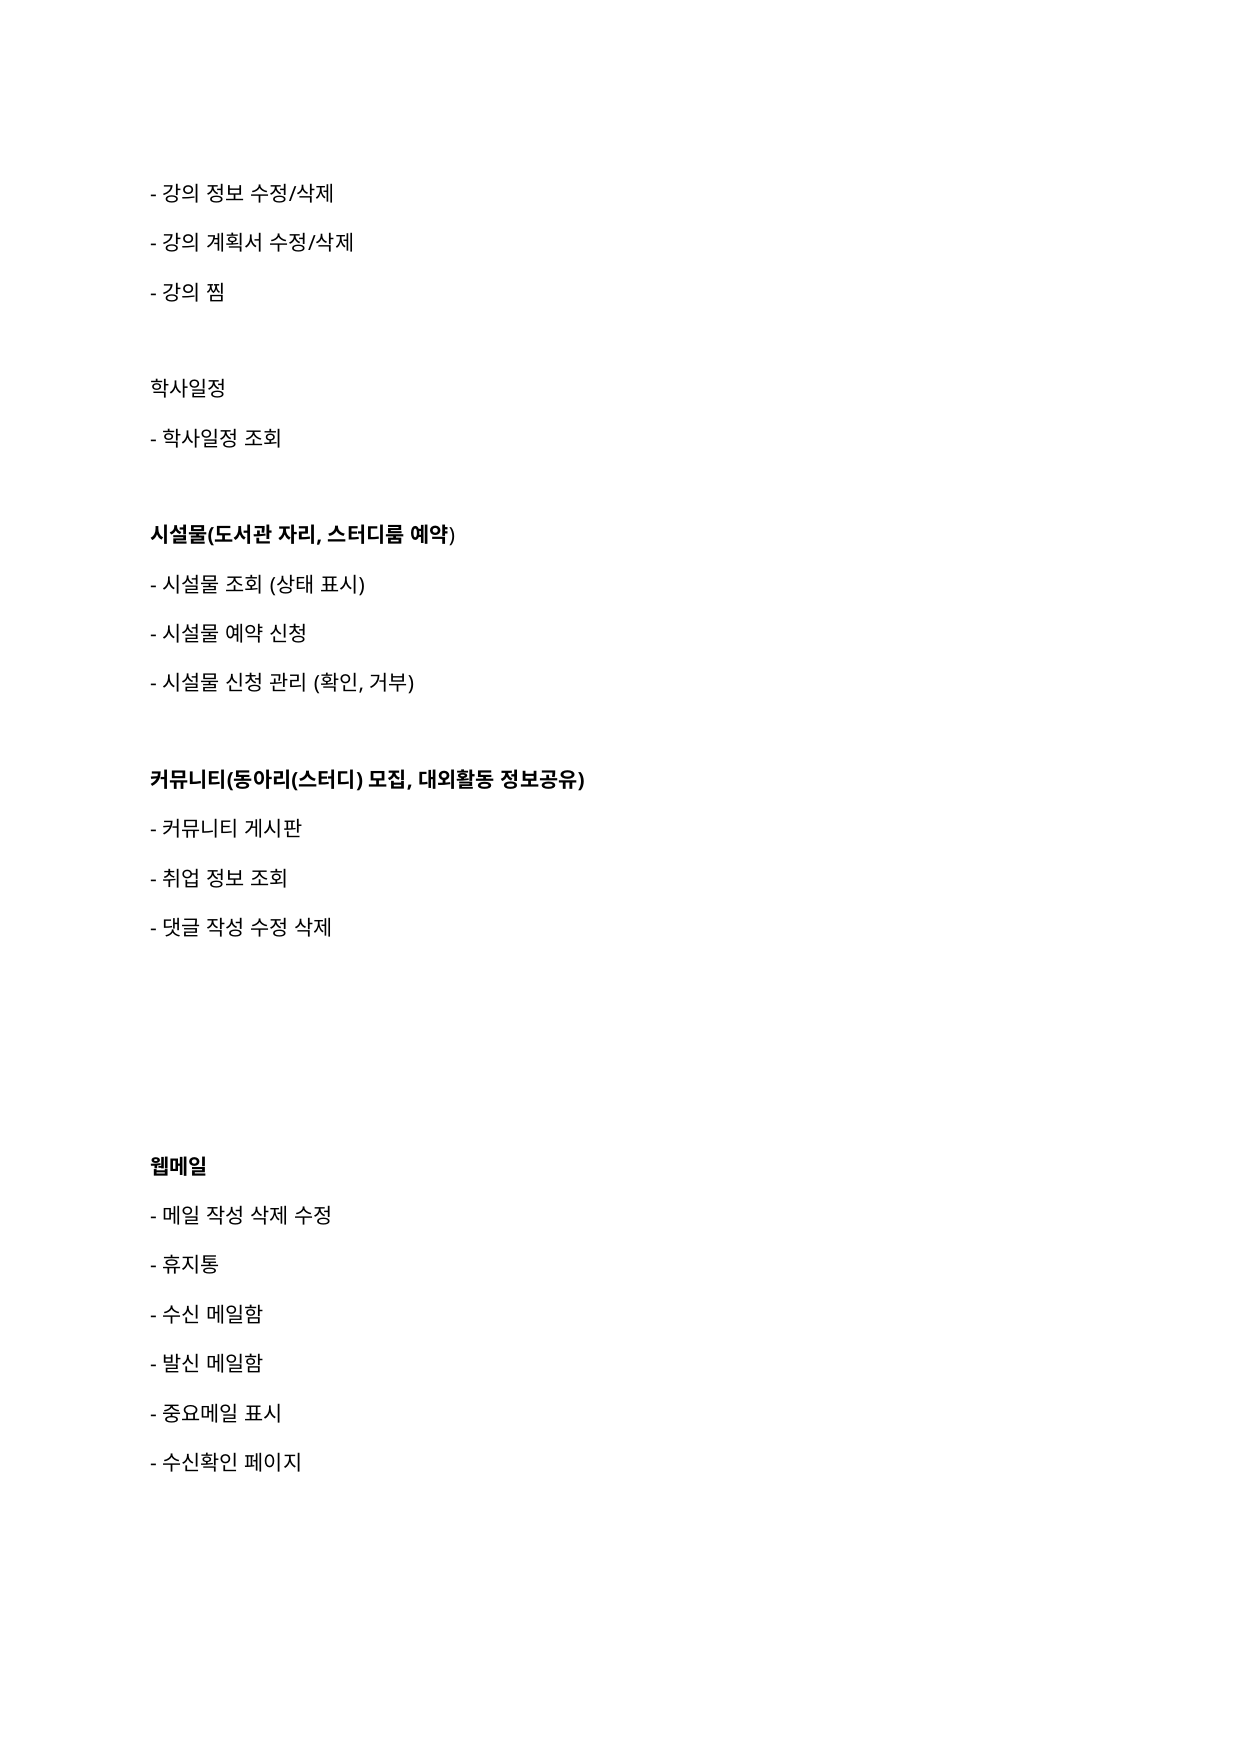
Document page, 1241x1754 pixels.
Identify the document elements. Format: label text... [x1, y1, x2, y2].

text - 발신 메일함 [150, 1347, 1090, 1378]
text - 시설물 조회 (상태 표시) [150, 568, 1090, 598]
text - 시설물 예약 신청 [150, 617, 1090, 648]
text - 학사일정 조회 [150, 422, 1090, 452]
text 커뮤니티(동아리(스터디) 모집, 대외활동 정보공유) [150, 763, 1090, 794]
text - 강의 찜 [150, 276, 1090, 306]
text - 댓글 작성 수정 삭제 [150, 911, 1090, 942]
text - 강의 계획서 수정/삭제 [150, 227, 1090, 257]
text - 강의 정보 수정/삭제 [150, 177, 1090, 207]
text - 시설물 신청 관리 (확인, 거부) [150, 667, 1090, 697]
text - 취업 정보 조회 [150, 862, 1090, 892]
text 웹메일 [150, 1150, 1090, 1180]
text 시설물(도서관 자리, 스터디룸 예약) [150, 518, 1090, 549]
text - 중요메일 표시 [150, 1397, 1090, 1427]
text - 커뮤니티 게시판 [150, 813, 1090, 843]
text 학사일정 [150, 373, 1090, 403]
text - 수신확인 페이지 [150, 1446, 1090, 1476]
text - 메일 작성 삭제 수정 [150, 1199, 1090, 1229]
text - 수신 메일함 [150, 1298, 1090, 1328]
text - 휴지통 [150, 1249, 1090, 1279]
